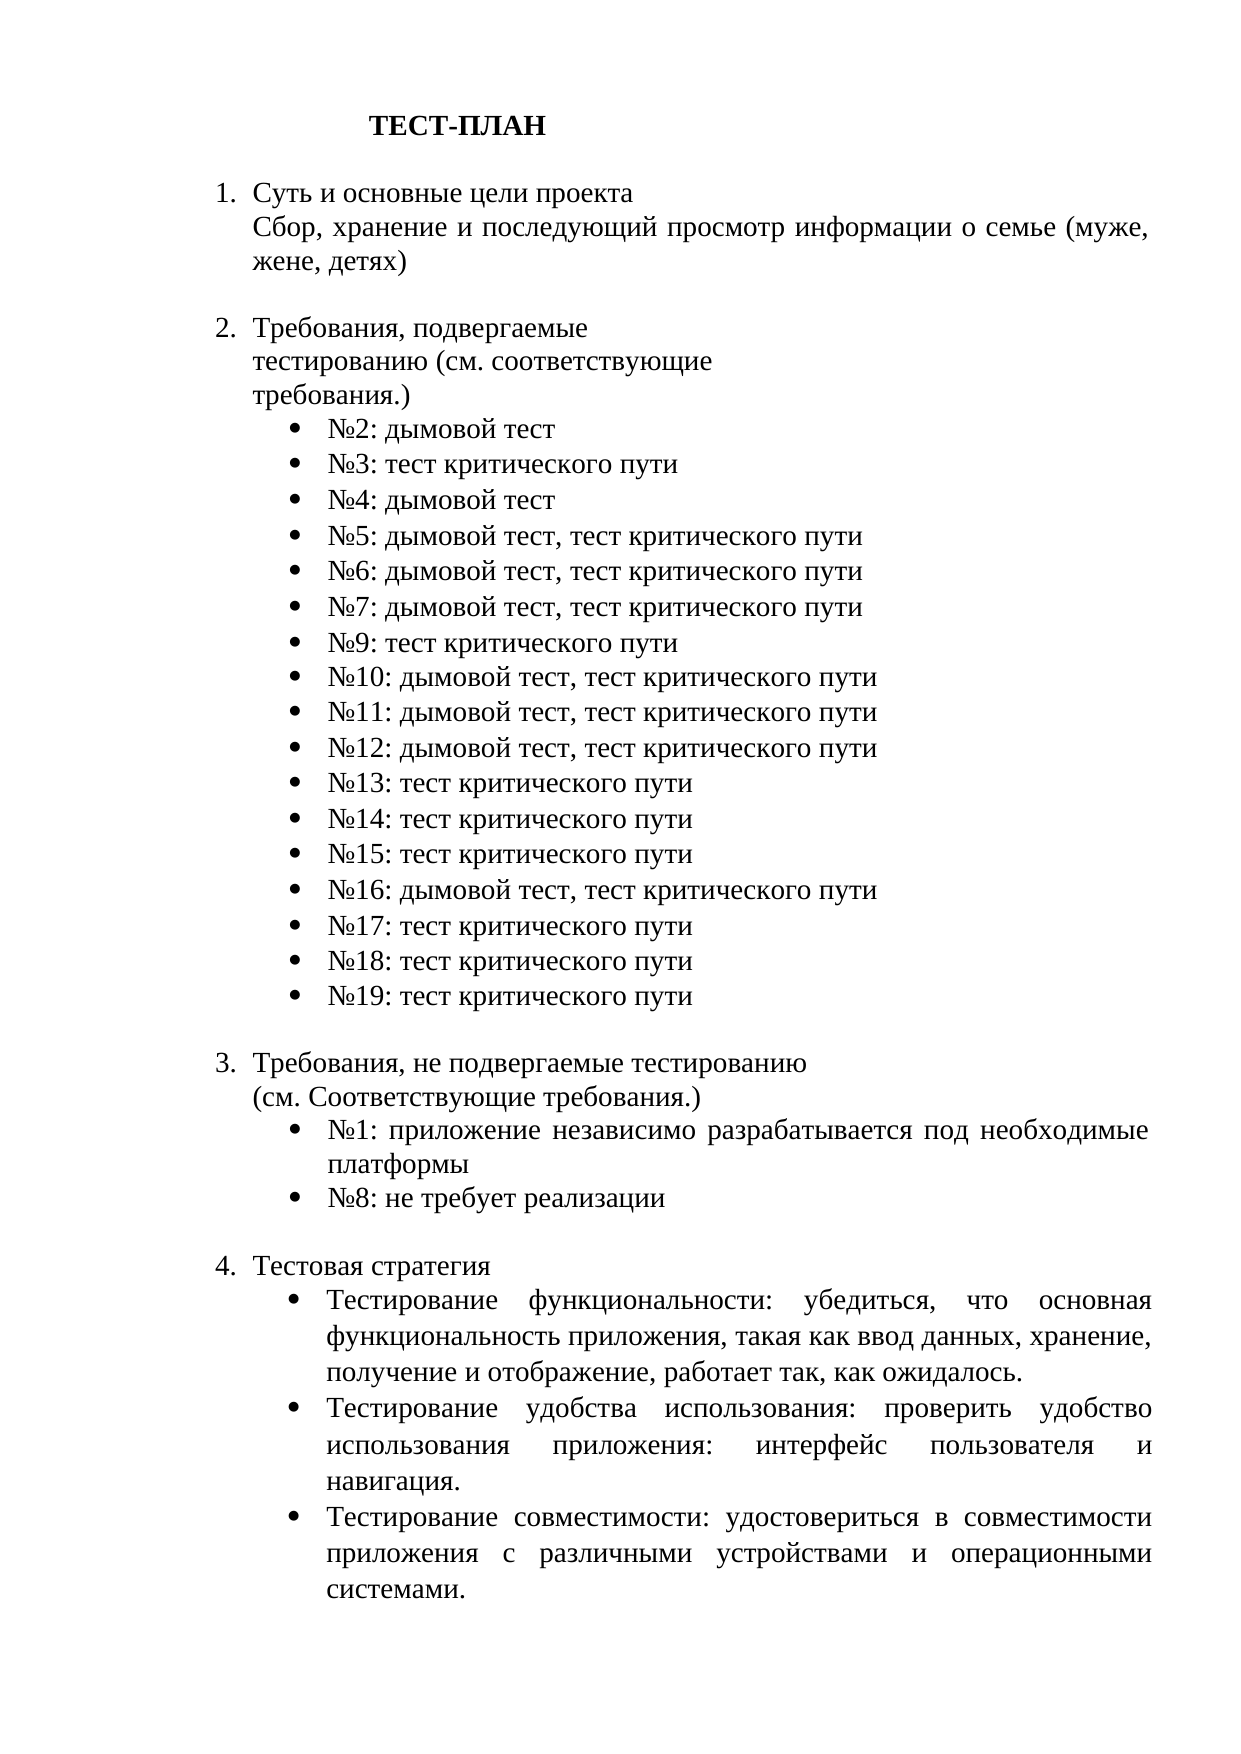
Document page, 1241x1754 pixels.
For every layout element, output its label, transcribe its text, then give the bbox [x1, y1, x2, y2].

list Тестирование функциональности: убедиться, что основная функциональность приложения, такая как ввод данных, хранение, получение и отображение, работает так, как ожидалось. [288, 1282, 1152, 1388]
list №11: дымовой тест, тест критического пути [290, 693, 1198, 728]
list №17: тест критического пути [290, 907, 1198, 942]
list №2: дымовой тест [290, 410, 1198, 446]
list Требования, не подвергаемые тестированию (см. Соответствующие требования.) [215, 1045, 808, 1112]
list №18: тест критического пути [290, 942, 1198, 978]
list Требования, подвергаемые тестированию (см. соответствующие требования.) [215, 310, 771, 410]
list №1: приложение независимо разрабатывается под необходимые платформы [290, 1112, 1152, 1179]
list Суть и основные цели проекта [215, 176, 1198, 209]
list №8: не требует реализации [290, 1179, 1198, 1215]
list №3: тест критического пути [290, 446, 1198, 481]
list №13: тест критического пути [290, 764, 1198, 800]
list №15: тест критического пути [290, 836, 1198, 871]
list №12: дымовой тест, тест критического пути [290, 728, 1198, 764]
list №9: тест критического пути [290, 624, 1198, 659]
list №5: дымовой тест, тест критического пути [290, 517, 1198, 552]
list №19: тест критического пути [290, 978, 1198, 1012]
text Сбор, хранение и последующий просмотр информации о семье (муже, жене, детях) [252, 209, 1198, 276]
list Тестовая стратегия [215, 1248, 1198, 1282]
list Тестирование совместимости: удостовериться в совместимости приложения с различными устройствами и операционными системами. [288, 1499, 1152, 1605]
list Тестирование удобства использования: проверить удобство использования приложения: интерфейс пользователя и навигация. [288, 1391, 1152, 1496]
list №7: дымовой тест, тест критического пути [290, 588, 1198, 624]
list №6: дымовой тест, тест критического пути [290, 552, 1198, 588]
list №16: дымовой тест, тест критического пути [290, 871, 1198, 907]
list №4: дымовой тест [290, 481, 1198, 517]
list №14: тест критического пути [290, 800, 1198, 836]
subtitle Тест-план [62, 108, 778, 142]
list №10: дымовой тест, тест критического пути [290, 659, 1198, 693]
